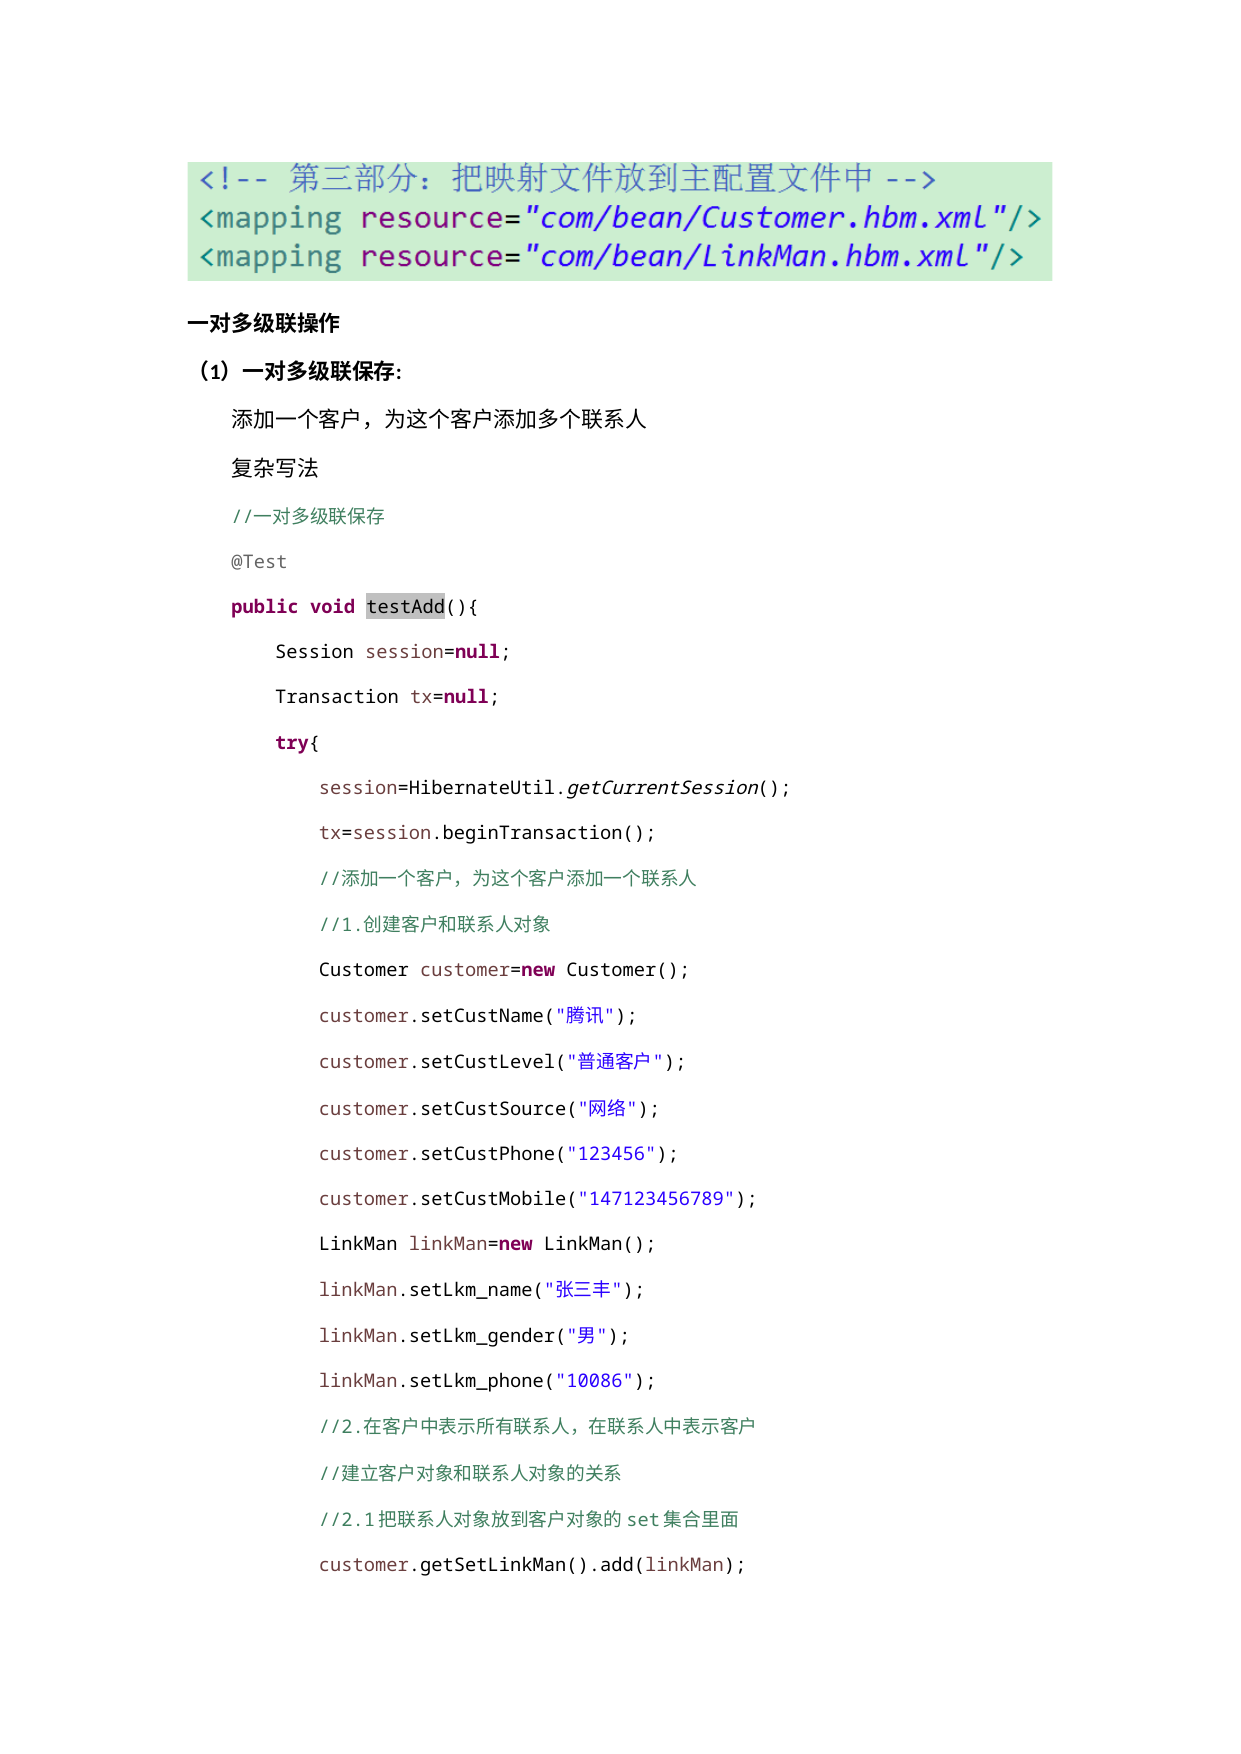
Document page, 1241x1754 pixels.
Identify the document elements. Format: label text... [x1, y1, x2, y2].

text //2.在客户中表示所有联系人，在联系人中表示客户 [187, 1409, 1053, 1442]
text Customer customer=new Customer(); [187, 953, 1053, 986]
text LinkMan linkMan=new LinkMan(); [187, 1227, 1053, 1259]
list 一对多级联保存: [187, 354, 1053, 386]
list 添加一个客户，为这个客户添加多个联系人 [187, 402, 1053, 434]
text linkMan.setLkm_name("张三丰"); [187, 1272, 1053, 1305]
text @Test [187, 545, 1053, 577]
text linkMan.setLkm_gender("男"); [187, 1318, 1053, 1351]
text linkMan.setLkm_phone("10086"); [187, 1364, 1053, 1397]
text customer.setCustName("腾讯"); [187, 998, 1053, 1031]
text customer.setCustSource("网络"); [187, 1091, 1053, 1123]
text public void testAdd(){ [187, 590, 1053, 622]
text try{ [187, 726, 1053, 758]
text Transaction tx=null; [187, 680, 1053, 713]
text //1.创建客户和联系人对象 [187, 907, 1053, 940]
list 一对多级联操作 [187, 305, 1053, 338]
picture [187, 162, 1053, 281]
text customer.setCustLevel("普通客户"); [187, 1044, 1053, 1077]
text tx=session.beginTransaction(); [187, 816, 1053, 848]
text customer.setCustMobile("147123456789"); [187, 1182, 1053, 1214]
text Session session=null; [187, 635, 1053, 668]
text //一对多级联保存 [187, 499, 1053, 531]
text session=HibernateUtil.getCurrentSession(); [187, 771, 1053, 803]
text //添加一个客户，为这个客户添加一个联系人 [187, 861, 1053, 894]
list 复杂写法 [187, 450, 1053, 483]
text customer.getSetLinkMan().add(linkMan); [187, 1548, 1053, 1580]
text customer.setCustPhone("123456"); [187, 1137, 1053, 1169]
text //2.1把联系人对象放到客户对象的set集合里面 [187, 1502, 1053, 1534]
text //建立客户对象和联系人对象的关系 [187, 1456, 1053, 1488]
